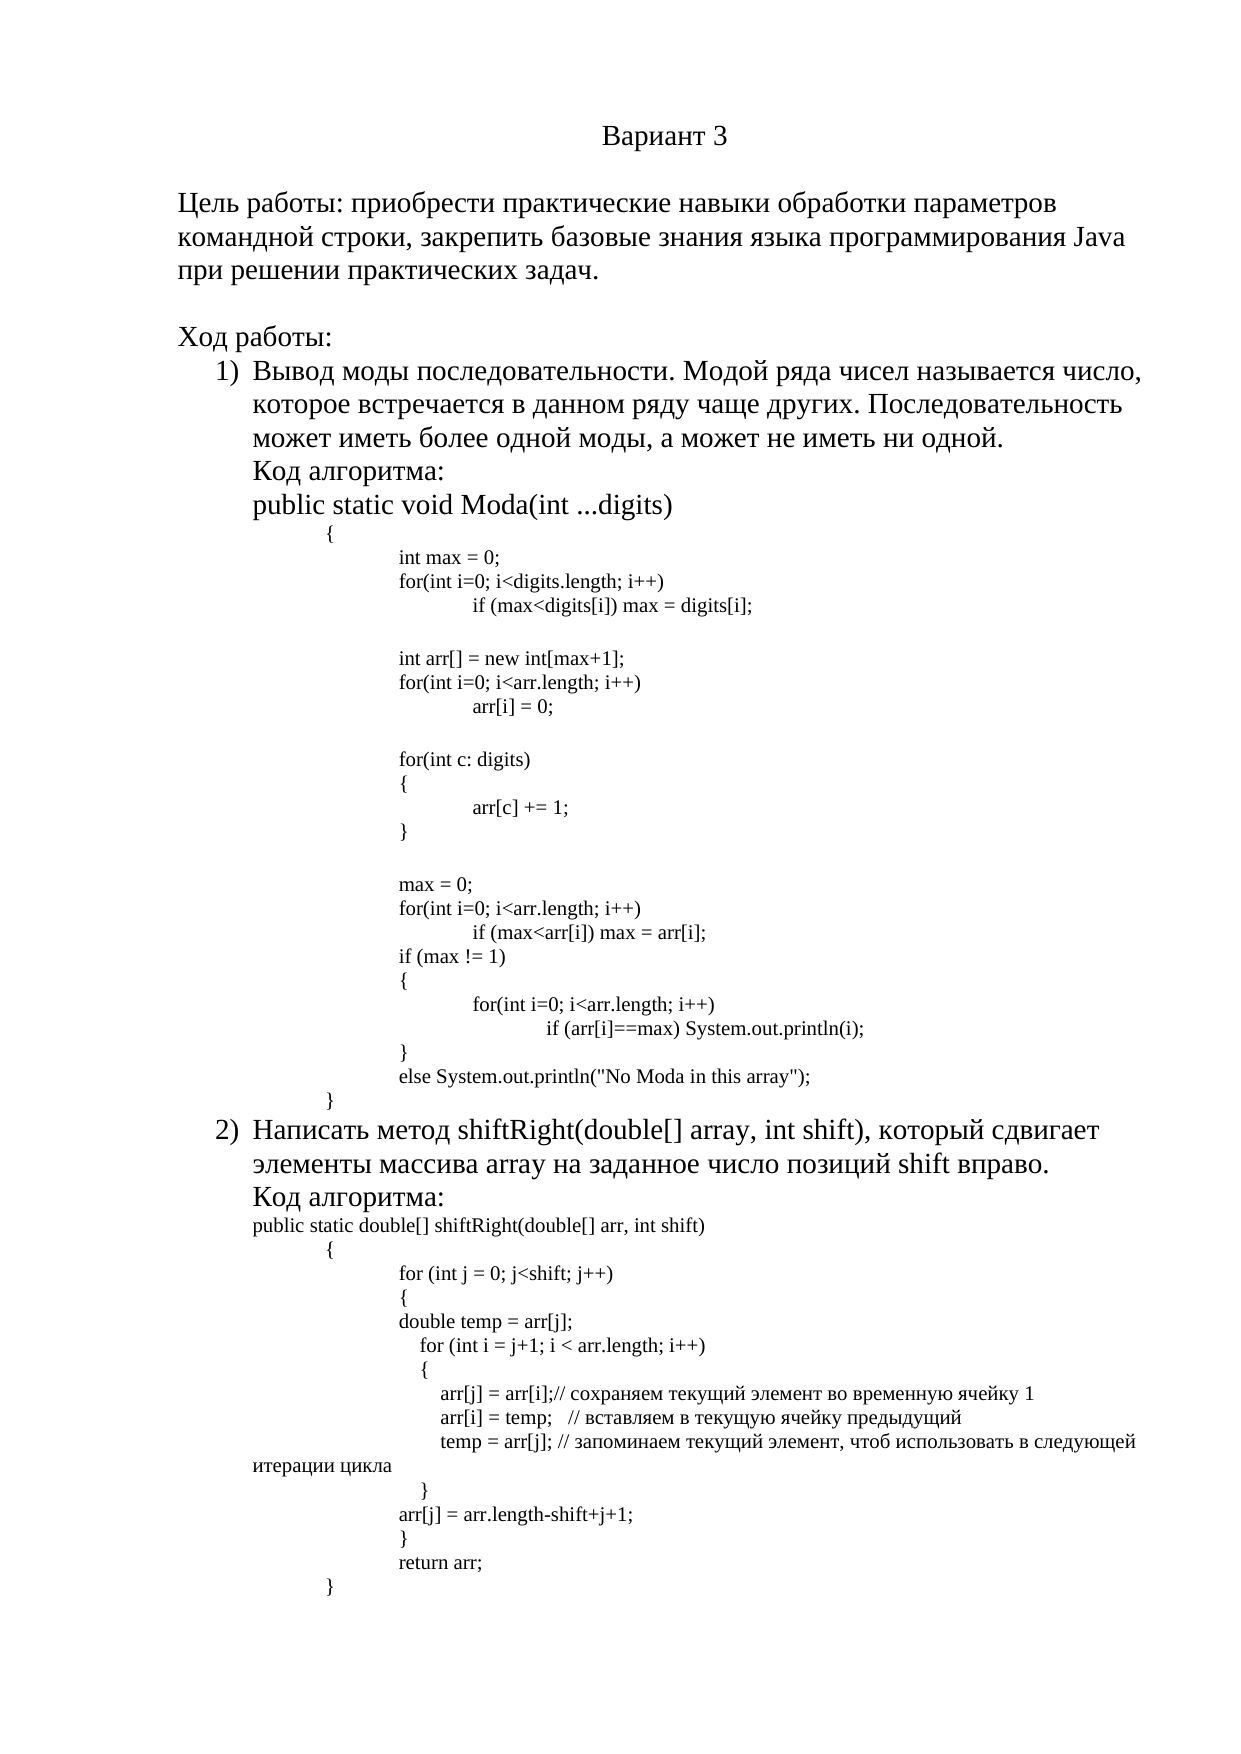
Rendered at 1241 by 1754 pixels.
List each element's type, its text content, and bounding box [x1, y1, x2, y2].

list for (int i = j+1; i < arr.length; i++) [252, 1333, 1152, 1357]
list int arr[] = new int[max+1]; [252, 646, 1152, 670]
list if (arr[i]==max) System.out.println(i); [252, 1016, 1152, 1040]
text Вариант 3 [177, 118, 1152, 152]
list double temp = arr[j]; [252, 1309, 1152, 1333]
list Код алгоритма: [252, 453, 1152, 487]
list max = 0; [252, 872, 1152, 896]
list return arr; [252, 1550, 1152, 1574]
list Код алгоритма: [252, 1179, 1152, 1213]
text Цель работы: приобрести практические навыки обработки параметров командной строки, закрепить базовые знания языка программирования Java при решении практических задач. [177, 185, 1152, 286]
list } [252, 1526, 1152, 1550]
list Написать метод shiftRight(double[] array, int shift), который сдвигает элементы массива array на заданное число позиций shift вправо. [215, 1112, 1152, 1179]
list for(int i=0; i<arr.length; i++) [252, 992, 1152, 1016]
list if (max != 1) [252, 944, 1152, 968]
list if (max<digits[i]) max = digits[i]; [252, 593, 1152, 617]
list } [252, 1040, 1152, 1064]
list for(int i=0; i<arr.length; i++) [252, 896, 1152, 920]
list { [252, 771, 1152, 795]
text Ход работы: [177, 319, 1152, 353]
list } [252, 819, 1152, 843]
list if (max<arr[i]) max = arr[i]; [252, 920, 1152, 944]
list } [252, 1088, 1152, 1112]
list arr[i] = 0; [252, 694, 1152, 718]
list int max = 0; [252, 545, 1152, 569]
list arr[c] += 1; [252, 795, 1152, 819]
list } [252, 1477, 1152, 1502]
list { [252, 1357, 1152, 1381]
list for(int i=0; i<arr.length; i++) [252, 670, 1152, 694]
list } [252, 1574, 1152, 1598]
list public static void Moda(int ...digits) [252, 487, 1152, 521]
list public static double[] shiftRight(double[] arr, int shift) [252, 1213, 1152, 1237]
list { [252, 1285, 1152, 1309]
list arr[j] = arr[i];// сохраняем текущий элемент во временную ячейку 1 [252, 1381, 1152, 1405]
list for(int c: digits) [252, 747, 1152, 771]
list else System.out.println("No Moda in this array"); [252, 1064, 1152, 1088]
list for(int i=0; i<digits.length; i++) [252, 569, 1152, 593]
list for (int j = 0; j<shift; j++) [252, 1261, 1152, 1285]
list { [252, 521, 1152, 545]
list arr[j] = arr.length-shift+j+1; [252, 1502, 1152, 1526]
list { [252, 968, 1152, 992]
list temp = arr[j]; // запоминаем текущий элемент, чтоб использовать в следующей итерации цикла [252, 1429, 1152, 1477]
list Вывод моды последовательности. Модой ряда чисел называется число, которое встречается в данном ряду чаще других. Последовательность может иметь более одной моды, а может не иметь ни одной. [215, 353, 1152, 453]
list { [252, 1237, 1152, 1261]
list arr[i] = temp; // вставляем в текущую ячейку предыдущий [252, 1405, 1152, 1429]
